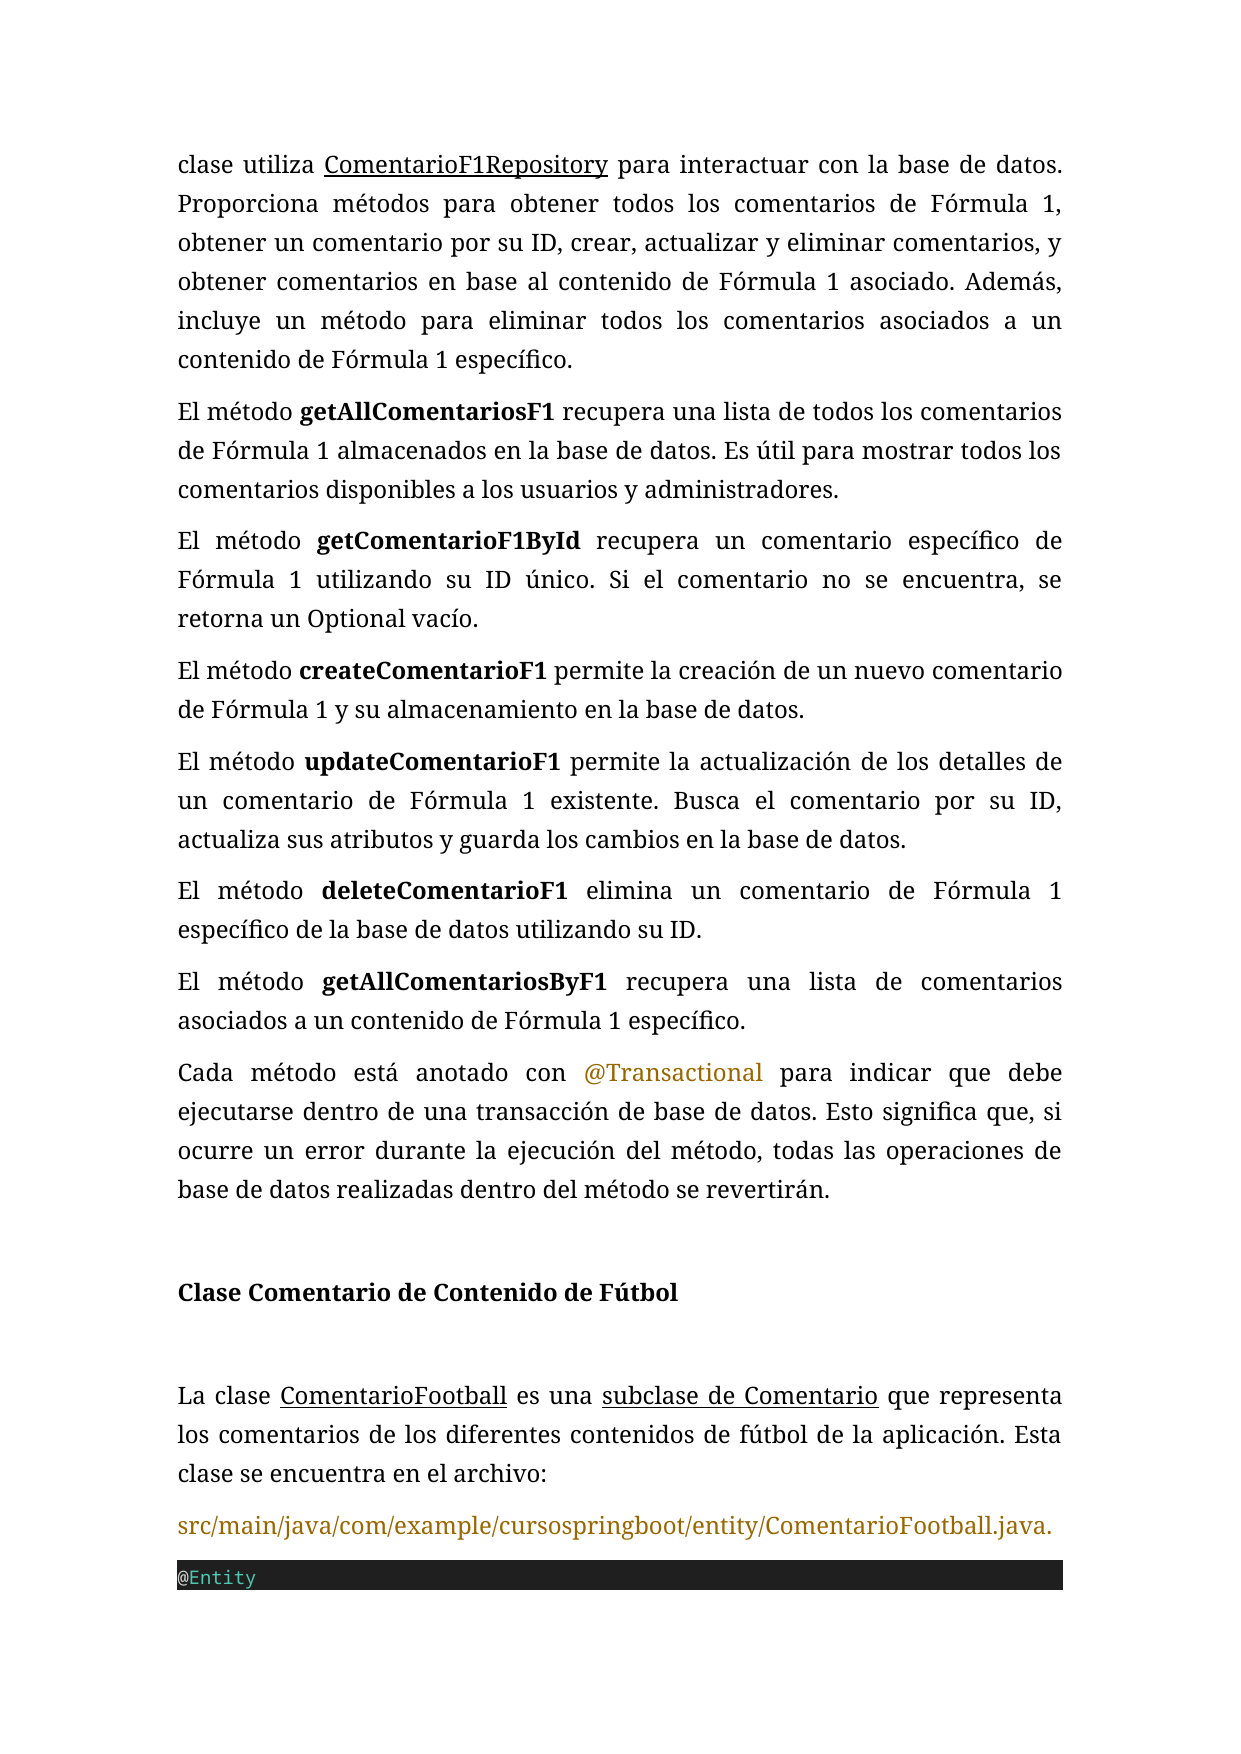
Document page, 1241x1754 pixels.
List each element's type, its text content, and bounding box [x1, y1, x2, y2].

text Clase Comentario de Contenido de Fútbol [177, 1276, 1063, 1308]
text clase utiliza ComentarioF1Repository para interactuar con la base de datos. Proporciona métodos para obtener todos los comentarios de Fórmula 1, obtener un comentario por su ID, crear, actualizar y eliminar comentarios, y obtener comentarios en base al contenido de Fórmula 1 asociado. Además, incluye un método para eliminar todos los comentarios asociados a un contenido de Fórmula 1 específico. [177, 148, 1063, 376]
text El método updateComentarioF1 permite la actualización de los detalles de un comentario de Fórmula 1 existente. Busca el comentario por su ID, actualiza sus atributos y guarda los cambios en la base de datos. [177, 744, 1063, 855]
text @Entity [177, 1560, 1063, 1590]
text src/main/java/com/example/cursospringboot/entity/ComentarioFootball.java. [177, 1508, 1063, 1541]
text El método getComentarioF1ById recupera un comentario específico de Fórmula 1 utilizando su ID único. Si el comentario no se encuentra, se retorna un Optional vacío. [177, 524, 1063, 635]
text La clase ComentarioFootball es una subclase de Comentario que representa los comentarios de los diferentes contenidos de fútbol de la aplicación. Esta clase se encuentra en el archivo: [177, 1379, 1063, 1489]
text El método createComentarioF1 permite la creación de un nuevo comentario de Fórmula 1 y su almacenamiento en la base de datos. [177, 654, 1063, 726]
text Cada método está anotado con @Transactional para indicar que debe ejecutarse dentro de una transacción de base de datos. Esto significa que, si ocurre un error durante la ejecución del método, todas las operaciones de base de datos realizadas dentro del método se revertirán. [177, 1055, 1063, 1205]
text El método getAllComentariosF1 recupera una lista de todos los comentarios de Fórmula 1 almacenados en la base de datos. Es útil para mostrar todos los comentarios disponibles a los usuarios y administradores. [177, 394, 1063, 505]
text El método deleteComentarioF1 elimina un comentario de Fórmula 1 específico de la base de datos utilizando su ID. [177, 874, 1063, 946]
text El método getAllComentariosByF1 recupera una lista de comentarios asociados a un contenido de Fórmula 1 específico. [177, 965, 1063, 1036]
